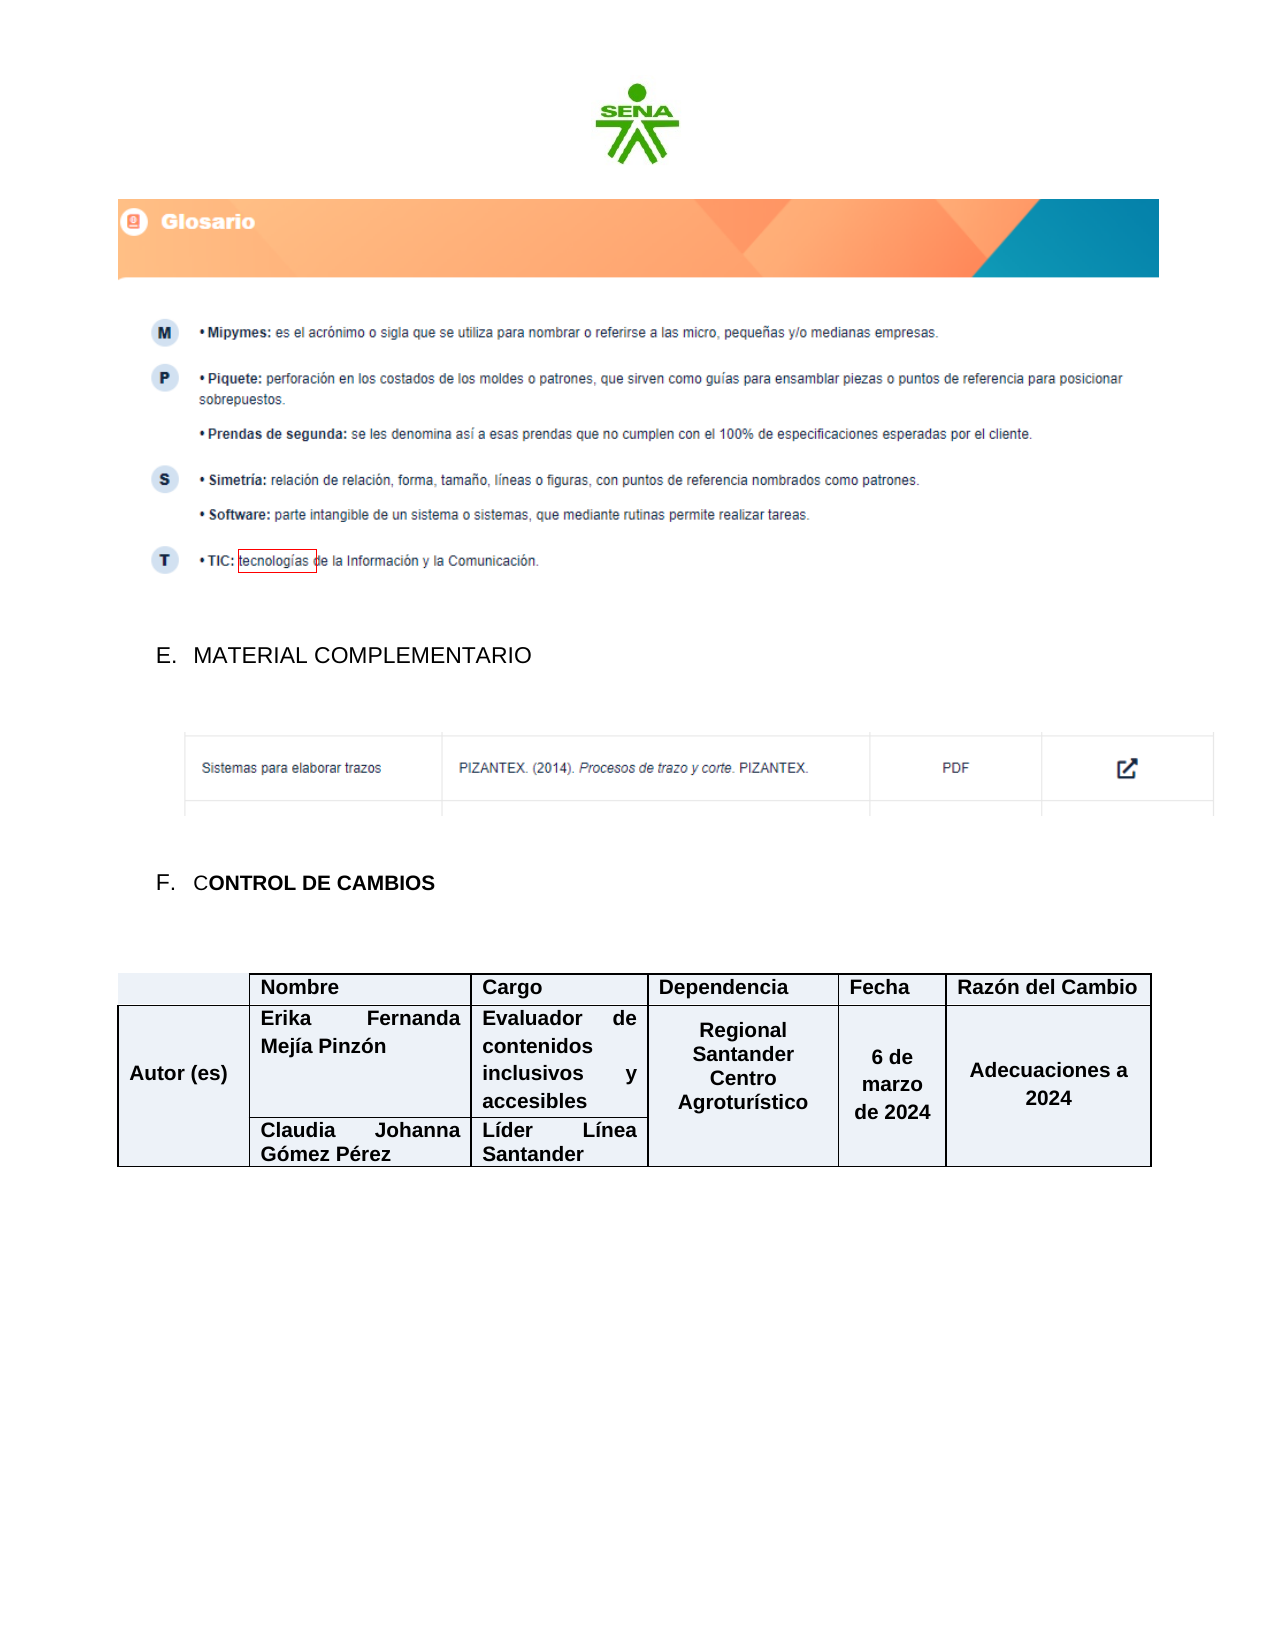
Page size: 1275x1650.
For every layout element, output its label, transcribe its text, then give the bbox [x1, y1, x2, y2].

table_cell Autor (es) [119, 1006, 249, 1166]
table_header Razón del Cambio [947, 975, 1150, 1004]
table_header Nombre [250, 975, 470, 1004]
table_cell Claudia Johanna Gómez Pérez [250, 1118, 470, 1166]
table_header Dependencia [649, 975, 838, 1004]
table_cell Erika Fernanda Mejía Pinzón [250, 1006, 470, 1116]
table_cell Evaluador de contenidos inclusivos y accesibles [472, 1006, 647, 1116]
table_header [118, 973, 249, 1004]
list MATERIAL COMPLEMENTARIO [156, 642, 1157, 668]
picture [591, 75, 684, 174]
list CONTROL DE CAMBIOS [156, 869, 1157, 895]
table_header Fecha [839, 975, 945, 1004]
table_cell Regional Santander Centro Agroturístico [649, 1006, 838, 1166]
table_cell Adecuaciones a 2024 [947, 1006, 1150, 1166]
table_cell Líder Línea Santander [472, 1118, 647, 1166]
table_header Cargo [472, 975, 647, 1004]
table_cell 6 de marzo de 2024 [839, 1006, 945, 1166]
